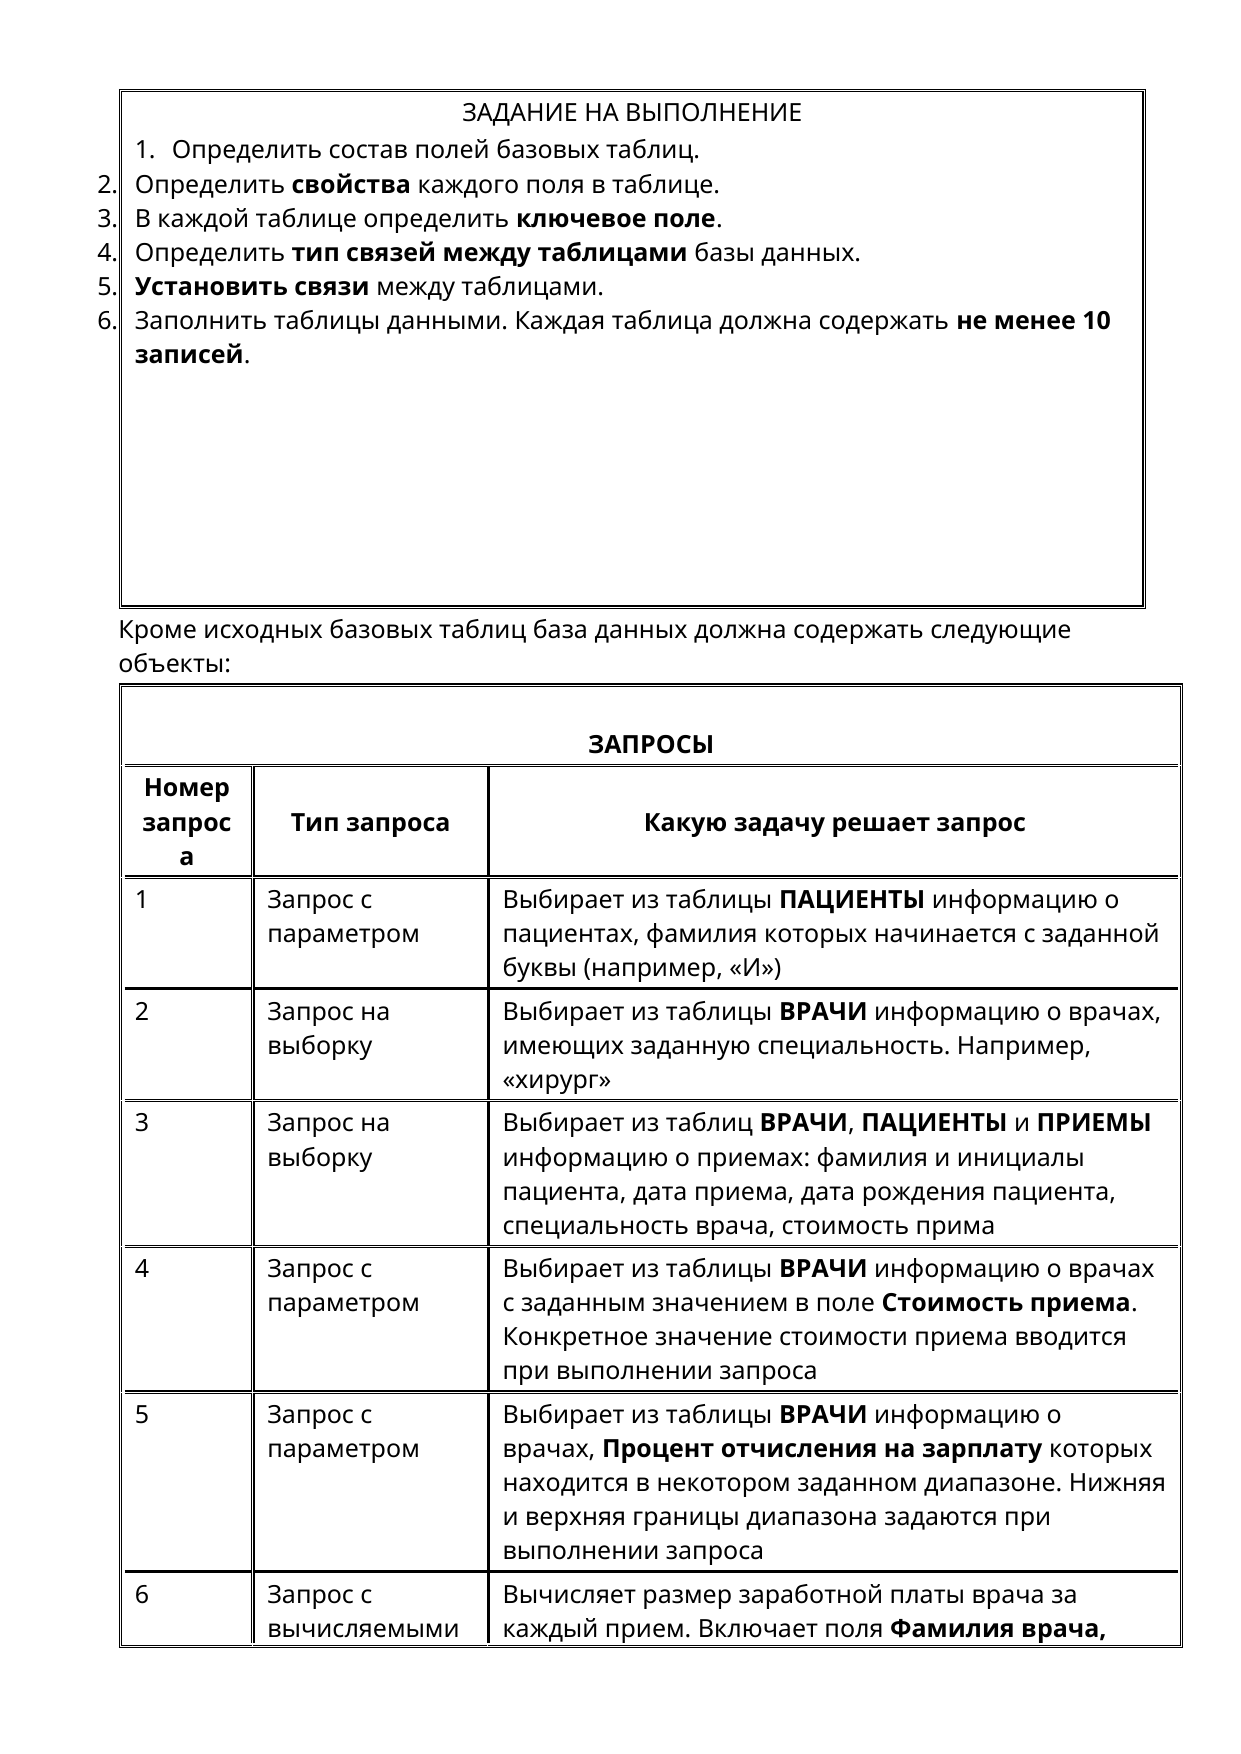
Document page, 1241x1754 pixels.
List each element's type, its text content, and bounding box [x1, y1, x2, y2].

table_cell 6 [122, 1570, 253, 1644]
table_cell Выбирает из таблицы ВРАЧИ информацию о врачах, имеющих заданную специальность. Например, «хирург» [490, 987, 1180, 1099]
table_cell Какую задачу решает запрос [488, 764, 1181, 875]
table_cell Выбирает из таблицы ВРАЧИ информацию о врачах с заданным значением в поле Стоимость приема. Конкретное значение стоимости приема вводится при выполнении запроса [490, 1245, 1180, 1390]
table_cell 1 [122, 875, 251, 987]
table_header ЗАПРОСЫ [122, 687, 1180, 764]
table_cell Запрос с параметром [255, 1248, 487, 1390]
table_cell Выбирает из таблицы ВРАЧИ информацию о врачах, Процент отчисления на зарплату которых находится в некотором заданном диапазоне. Нижняя и верхняя границы диапазона задаются при выполнении запроса [490, 1390, 1180, 1570]
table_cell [488, 1570, 1180, 1644]
table_cell 4 [122, 1245, 251, 1390]
table_cell Выбирает из таблиц ВРАЧИ, ПАЦИЕНТЫ и ПРИЕМЫ информацию о приемах: фамилия и инициалы пациента, дата приема, дата рождения пациента, специальность врача, стоимость прима [488, 1099, 1181, 1244]
table_cell 3 [120, 1099, 253, 1244]
table_cell 5 [122, 1390, 251, 1570]
table_cell 2 [122, 987, 251, 1099]
table_cell Запрос на выборку [255, 990, 487, 1099]
text Кроме исходных базовых таблиц база данных должна содержать следующие объекты: [118, 612, 1152, 680]
table_cell Запрос с параметром [255, 1394, 487, 1570]
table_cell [253, 1573, 488, 1644]
table_cell Выбирает из таблицы ПАЦИЕНТЫ информацию о пациентах, фамилия которых начинается с заданной буквы (например, «И») [490, 875, 1180, 987]
table_cell Запрос на выборку [255, 1102, 487, 1244]
table_cell Запрос с параметром [255, 879, 487, 987]
table_cell Тип запроса [255, 767, 487, 875]
table_cell ЗАДАНИЕ НА ВЫПОЛНЕНИЕ Определить состав полей базовых таблиц. Определить свойства каждого поля в таблице. В каждой таблице определить ключевое поле. Определить тип связей между таблицами базы данных. Установить связи между таблицами. Заполнить таблицы данными. Каждая таблица должна содержать не менее 10 записей. [122, 92, 1142, 605]
table_cell Номер запроса [120, 764, 253, 875]
